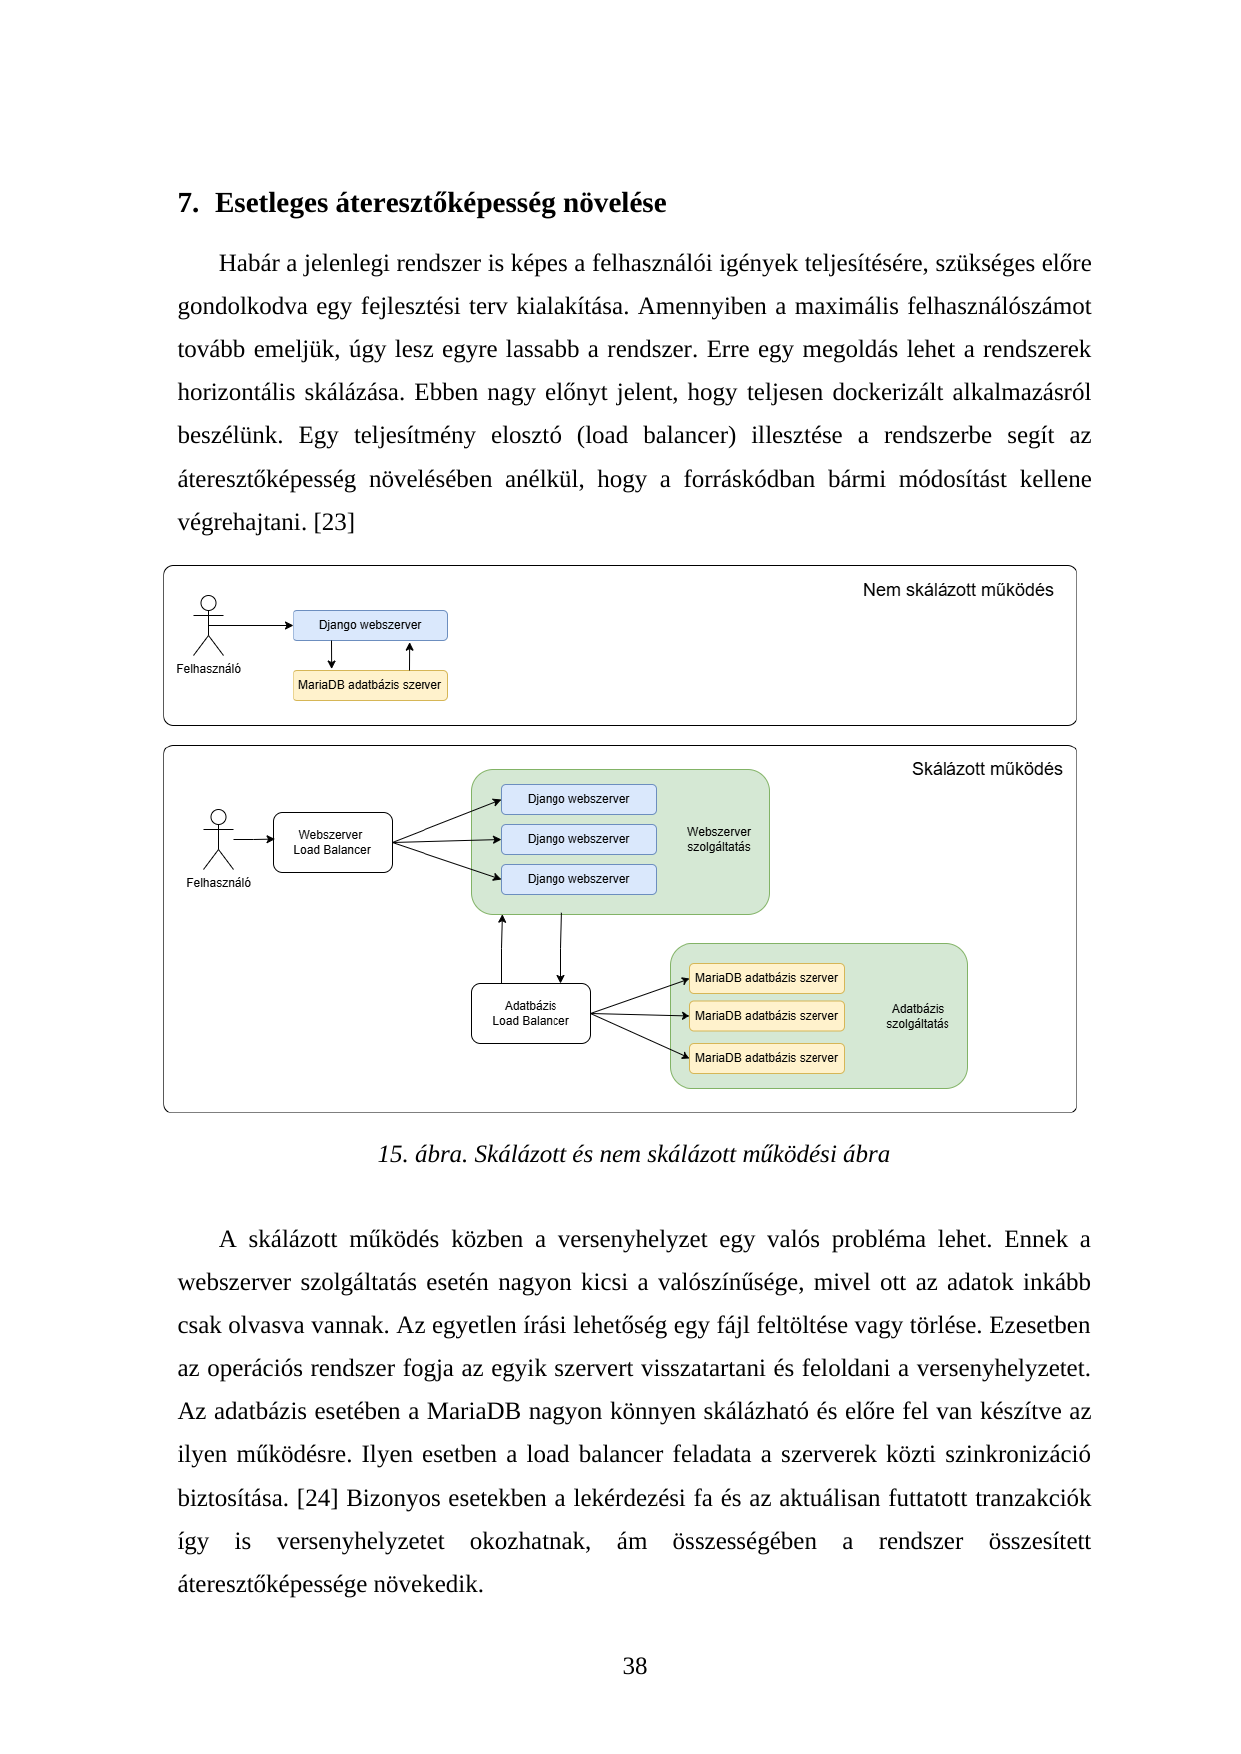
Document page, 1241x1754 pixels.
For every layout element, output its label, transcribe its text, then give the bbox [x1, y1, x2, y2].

text A skálázott működés közben a versenyhelyzet egy valós probléma lehet. Ennek a webszerver szolgáltatás esetén nagyon kicsi a valószínűsége, mivel ott az adatok inkább csak olvasva vannak. Az egyetlen írási lehetőség egy fájl feltöltése vagy törlése. Ezesetben az operációs rendszer fogja az egyik szervert visszatartani és feloldani a versenyhelyzetet. Az adatbázis esetében a MariaDB nagyon könnyen skálázható és előre fel van készítve az ilyen működésre. Ilyen esetben a load balancer feladata a szerverek közti szinkronizáció biztosítása. [24] Bizonyos esetekben a lekérdezési fa és az aktuálisan futtatott tranzakciók így is versenyhelyzetet okozhatnak, ám összességében a rendszer összesített áteresztőképessége növekedik. [177, 1224, 1092, 1598]
text Esetleges áteresztőképesség növelése [177, 185, 1092, 219]
text Habár a jelenlegi rendszer is képes a felhasználói igények teljesítésére, szükséges előre gondolkodva egy fejlesztési terv kialakítása. Amennyiben a maximális felhasználószámot tovább emeljük, úgy lesz egyre lassabb a rendszer. Erre egy megoldás lehet a rendszerek horizontális skálázása. Ebben nagy előnyt jelent, hogy teljesen dockerizált alkalmazásról beszélünk. Egy teljesítmény elosztó (load balancer) illesztése a rendszerbe segít az áteresztőképesség növelésében anélkül, hogy a forráskódban bármi módosítást kellene végrehajtani. [23] [177, 248, 1092, 536]
picture [163, 565, 1077, 1113]
